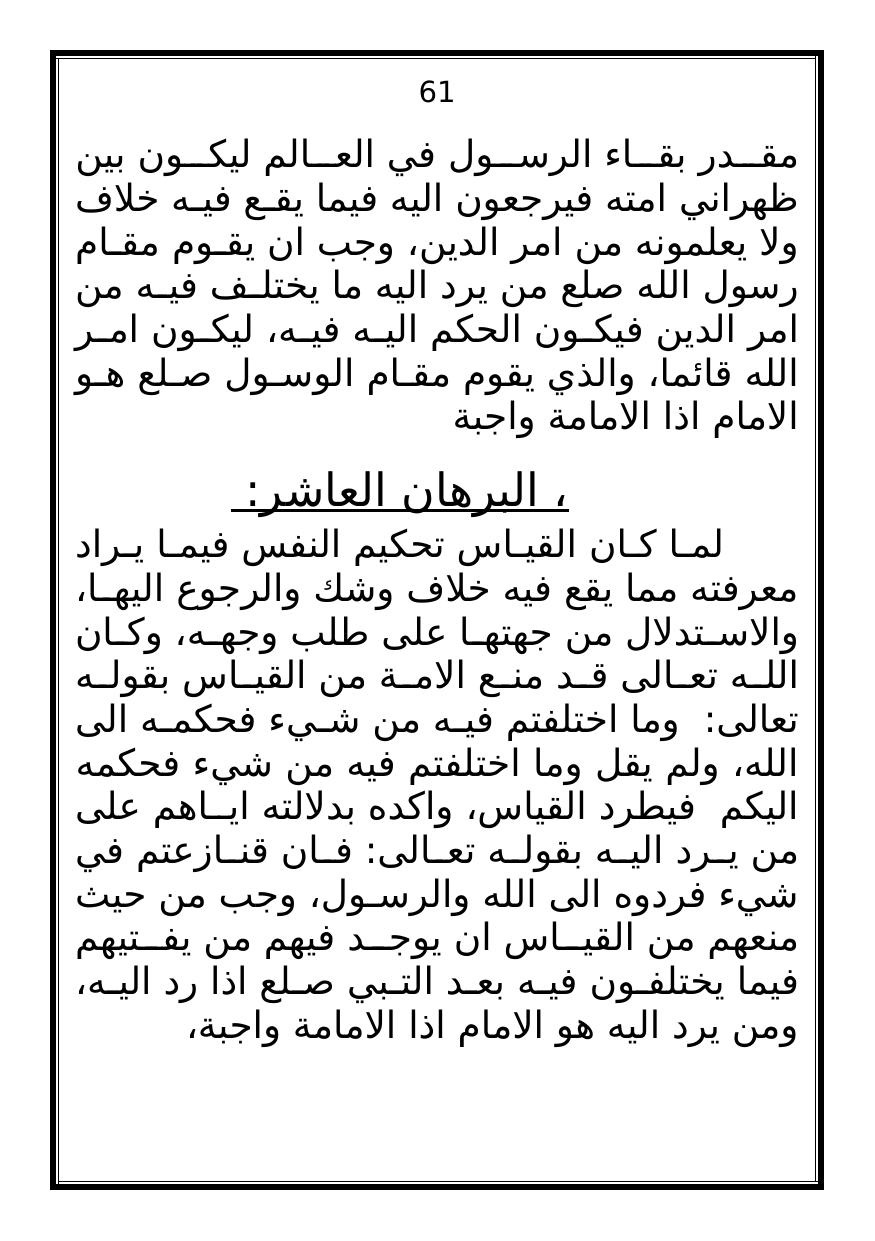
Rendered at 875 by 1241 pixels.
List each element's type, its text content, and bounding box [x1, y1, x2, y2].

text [75, 133, 799, 438]
text لما كان القياس تحكيم النفس فيما يراد معرفته مما يقع فيه خلاف وشك والرجوع اليها، والاستدلال من جهتها على طلب وجهه، وكان الله تعالى قد منع الامة من القياس بقوله تعالى: وما اختلفتم فيه من شيء فحكمه الى الله، ولم يقل وما اختلفتم فيه من شيء فحكمه اليكم فيطرد القياس، واكده بدلالته اياهم على من يرد اليه بقوله تعالى: فان قنازعتم في شيء فردوه الى الله والرسول، وجب من حيث منعهم من القياس ان يوجد فيهم من يفتيهم فيما يختلفون فيه بعد التبي صلع اذا رد اليه، ومن يرد اليه هو الامام اذا الامامة واجبة، [75, 523, 799, 1047]
subtitle ، البرهان العاشر: [75, 463, 799, 517]
